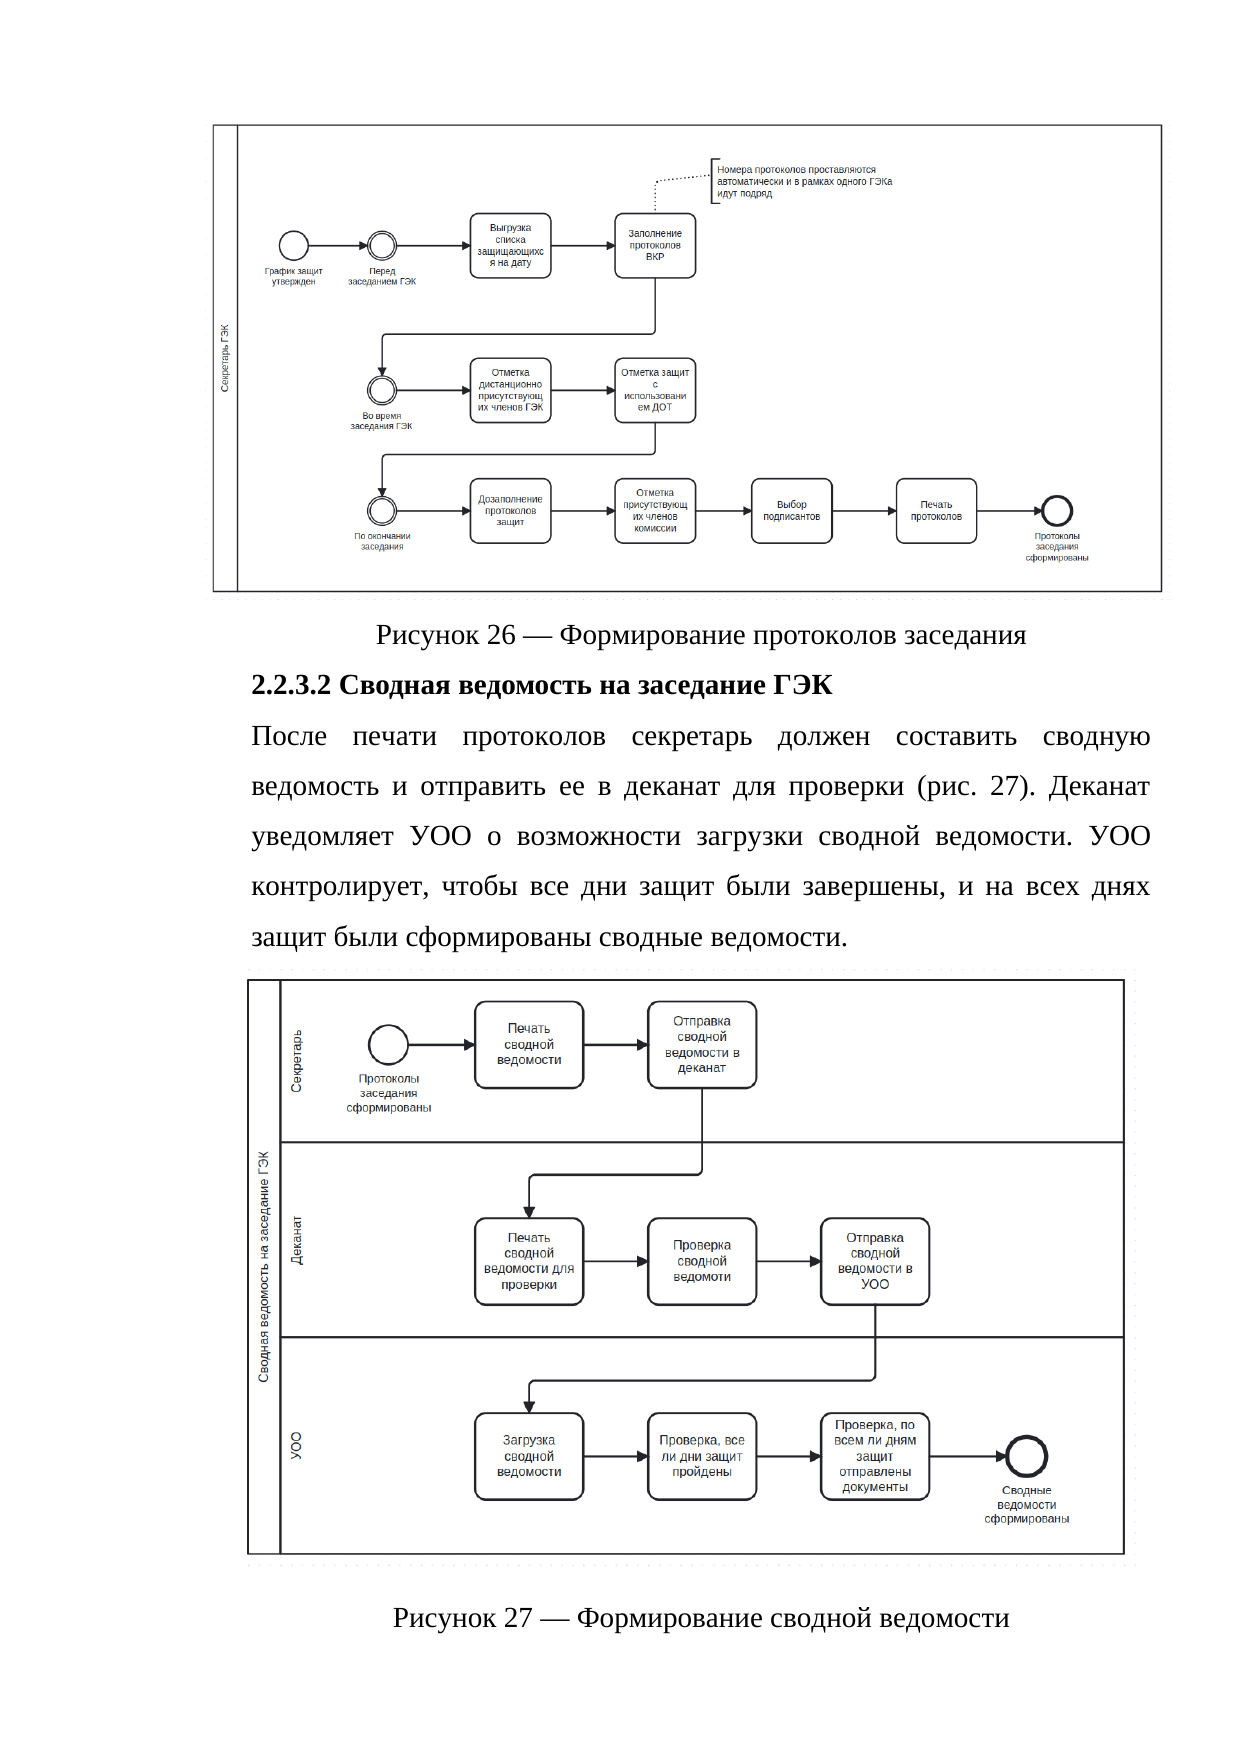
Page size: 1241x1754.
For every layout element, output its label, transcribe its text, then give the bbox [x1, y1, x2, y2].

subtitle 2.2.3.2 Сводная ведомость на заседание ГЭК [177, 667, 1152, 701]
text После печати протоколов секретарь должен составить сводную ведомость и отправить ее в деканат для проверки (рис. 27). Деканат уведомляет УОО о возможности загрузки сводной ведомости. УОО контролирует, чтобы все дни защит были завершены, и на всех днях защит были сформированы сводные ведомости. [251, 718, 1152, 952]
picture [238, 969, 1139, 1567]
text Рисунок 26 — Формирование протоколов заседания [251, 601, 1152, 651]
picture [205, 118, 1172, 601]
